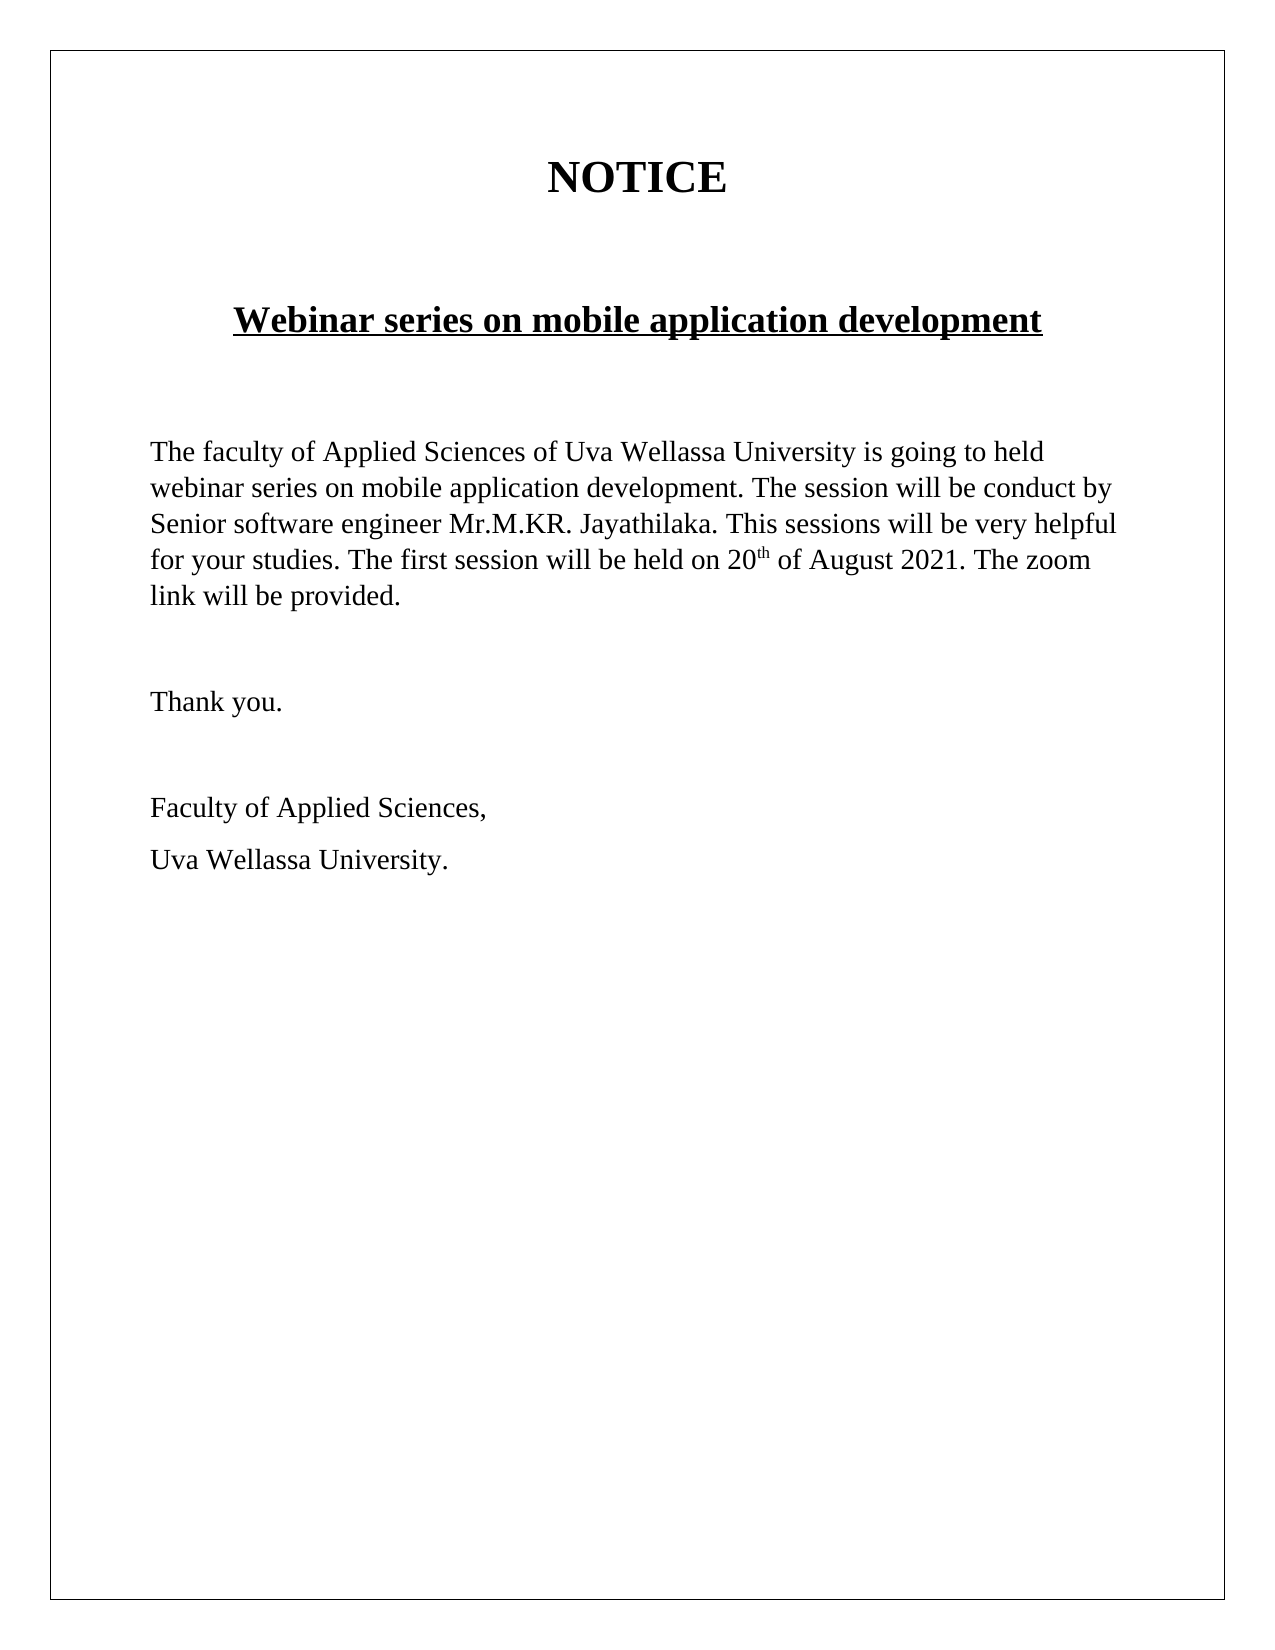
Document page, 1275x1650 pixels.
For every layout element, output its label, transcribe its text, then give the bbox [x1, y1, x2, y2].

text Webinar series on mobile application development [150, 297, 1125, 340]
text Faculty of Applied Sciences, [150, 790, 1125, 823]
text Thank you. [150, 684, 1125, 718]
text Uva Wellassa University. [150, 842, 1125, 876]
text NOTICE [150, 150, 1125, 203]
text The faculty of Applied Sciences of Uva Wellassa University is going to held webinar series on mobile application development. The session will be conduct by Senior software engineer Mr.M.KR. Jayathilaka. This sessions will be very helpful for your studies. The first session will be held on 20th of August 2021. The zoom link will be provided. [150, 434, 1125, 612]
